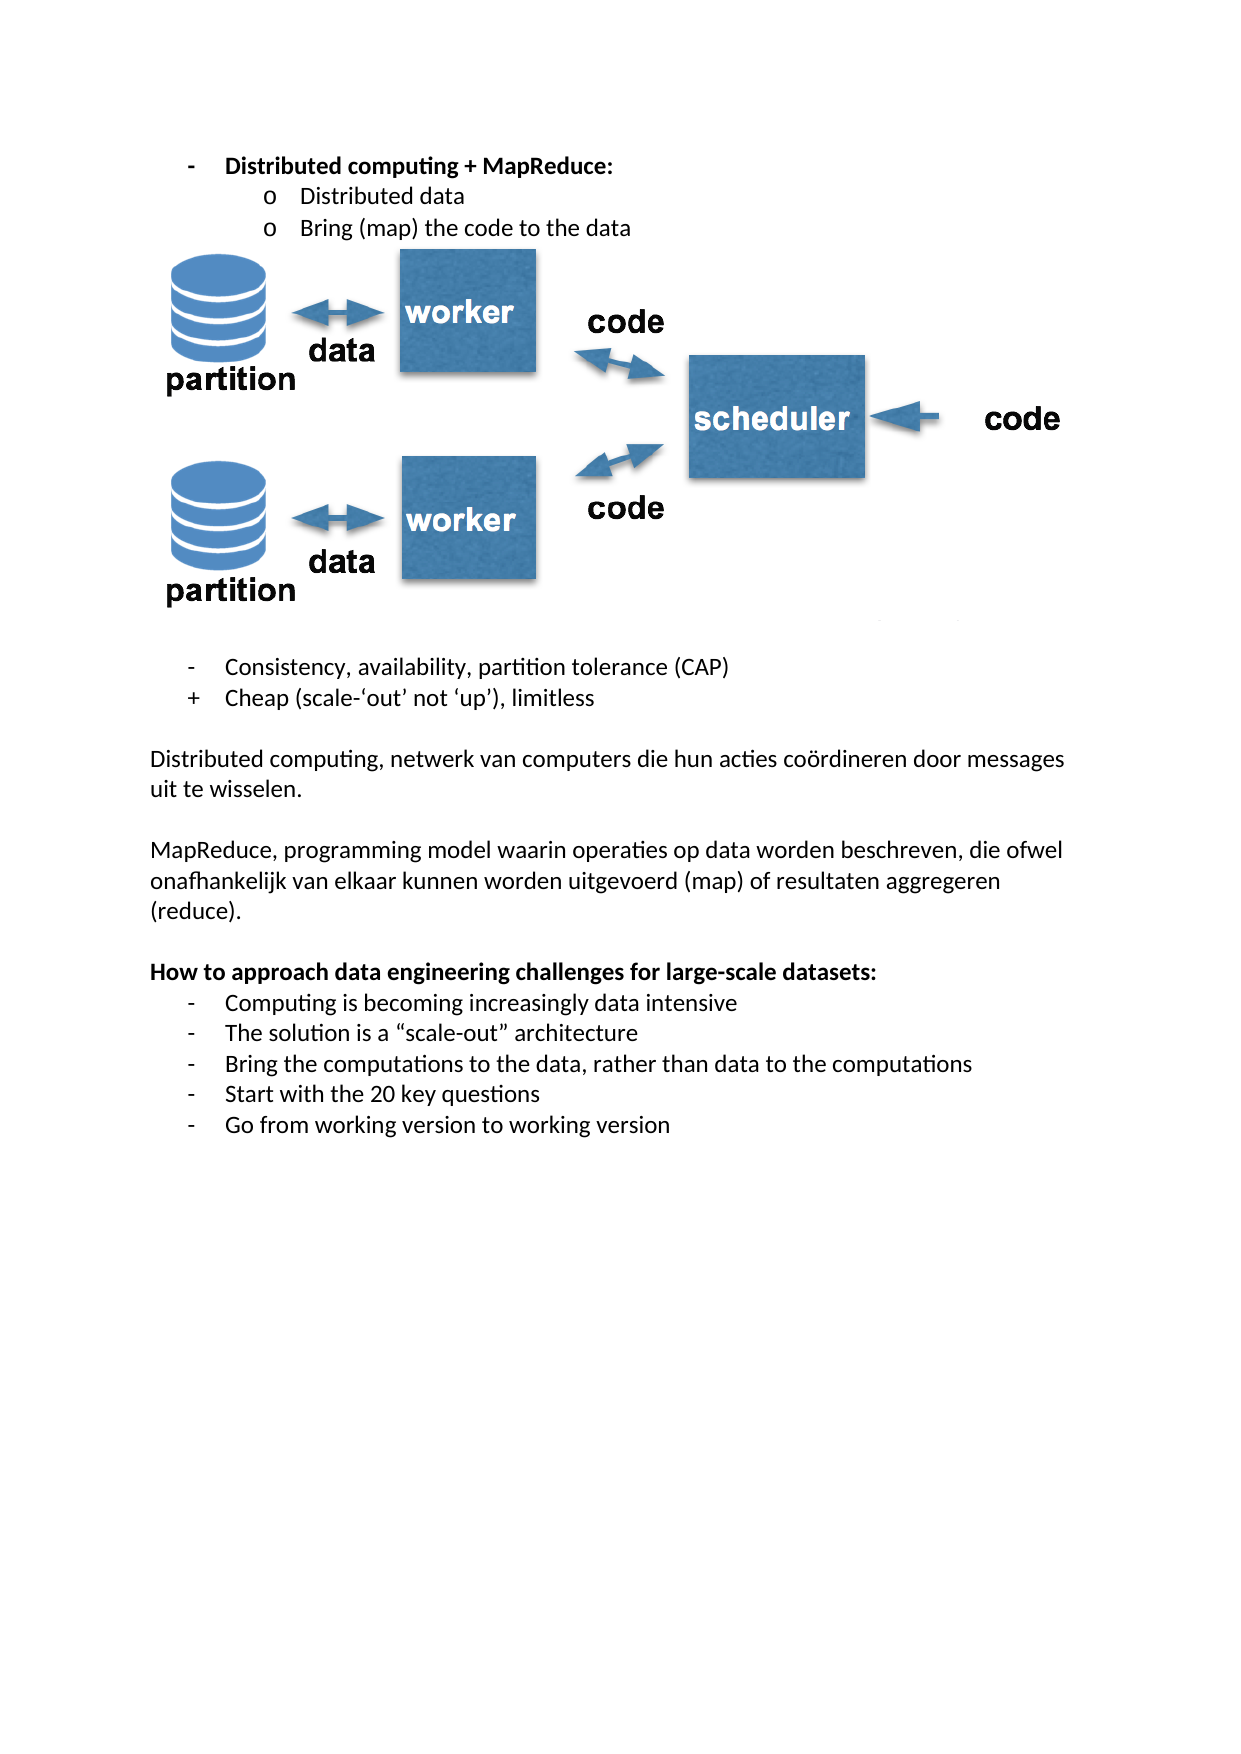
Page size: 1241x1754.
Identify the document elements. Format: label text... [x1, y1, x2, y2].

text MapReduce, programming model waarin operaties op data worden beschreven, die ofwel onafhankelijk van elkaar kunnen worden uitgevoerd (map) of resultaten aggregeren (reduce). [150, 834, 1090, 926]
text Distributed computing, netwerk van computers die hun acties coördineren door messages uit te wisselen. [150, 743, 1090, 804]
list Start with the 20 key questions [187, 1079, 1090, 1109]
list The solution is a “scale-out” architecture [187, 1018, 1090, 1048]
list Consistency, availability, partition tolerance (CAP) [187, 651, 1090, 682]
list Go from working version to working version [187, 1109, 1090, 1140]
text + Cheap (scale-‘out’ not ‘up’), limitless [187, 682, 1090, 712]
list Bring the computations to the data, rather than data to the computations [187, 1048, 1090, 1079]
list Distributed data [262, 181, 1090, 212]
picture [150, 244, 1089, 621]
text How to approach data engineering challenges for large-scale datasets: [150, 957, 1090, 987]
list Computing is becoming increasingly data intensive [187, 987, 1090, 1018]
list Distributed computing + MapReduce: [187, 150, 1090, 181]
list Bring (map) the code to the data [262, 212, 1090, 244]
